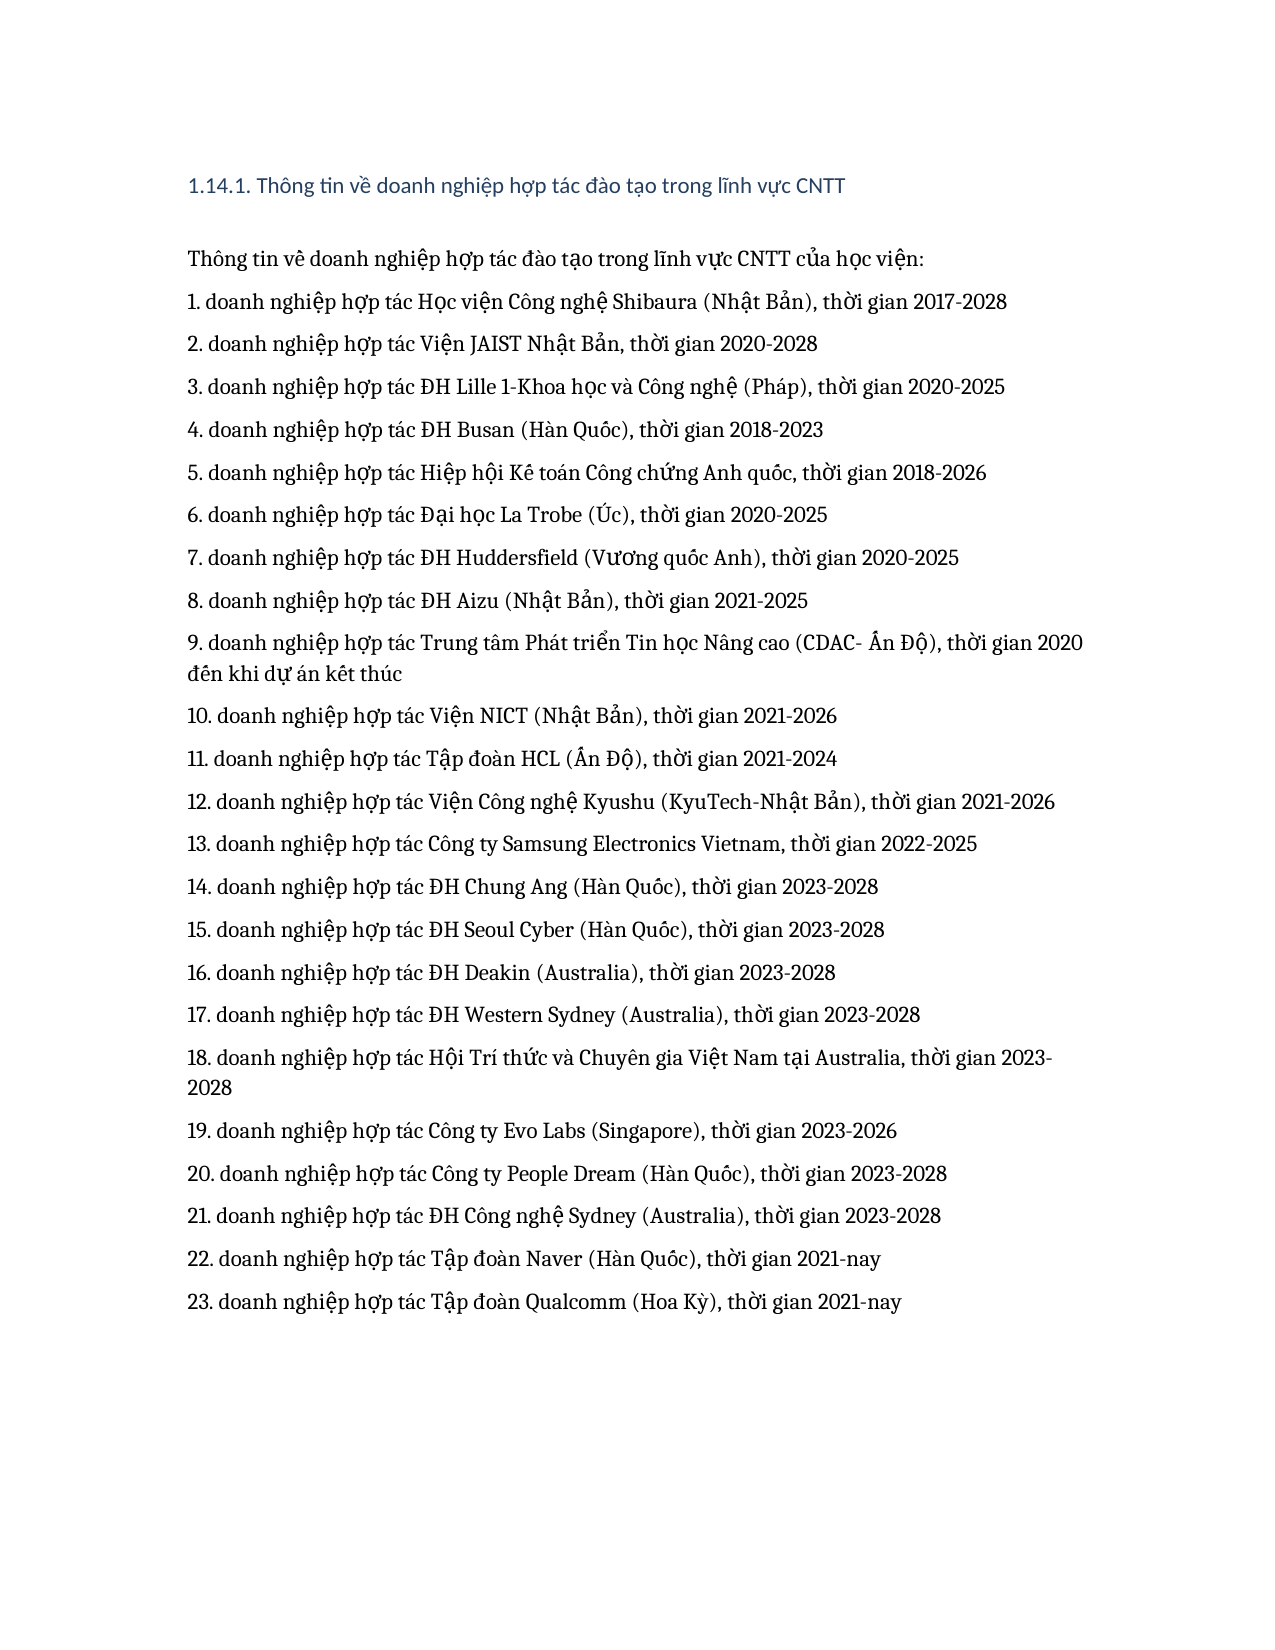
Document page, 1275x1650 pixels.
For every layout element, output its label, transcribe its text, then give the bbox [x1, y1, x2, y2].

text 4. doanh nghiệp hợp tác ĐH Busan (Hàn Quốc), thời gian 2018-2023 [187, 417, 1087, 443]
text 13. doanh nghiệp hợp tác Công ty Samsung Electronics Vietnam, thời gian 2022-2025 [187, 831, 1087, 857]
text 8. doanh nghiệp hợp tác ĐH Aizu (Nhật Bản), thời gian 2021-2025 [187, 587, 1087, 614]
text 3. doanh nghiệp hợp tác ĐH Lille 1-Khoa học và Công nghệ (Pháp), thời gian 2020-2025 [187, 374, 1087, 400]
text 5. doanh nghiệp hợp tác Hiệp hội Kế toán Công chứng Anh quốc, thời gian 2018-2026 [187, 459, 1087, 486]
text 2. doanh nghiệp hợp tác Viện JAIST Nhật Bản, thời gian 2020-2028 [187, 331, 1087, 357]
text 7. doanh nghiệp hợp tác ĐH Huddersfield (Vương quốc Anh), thời gian 2020-2025 [187, 545, 1087, 571]
text 9. doanh nghiệp hợp tác Trung tâm Phát triển Tin học Nâng cao (CDAC- Ấn Độ), thời gian 2020 đến khi dự án kết thúc [187, 630, 1087, 687]
text 16. doanh nghiệp hợp tác ĐH Deakin (Australia), thời gian 2023-2028 [187, 959, 1087, 986]
text 6. doanh nghiệp hợp tác Đại học La Trobe (Úc), thời gian 2020-2025 [187, 502, 1087, 528]
text 1. doanh nghiệp hợp tác Học viện Công nghệ Shibaura (Nhật Bản), thời gian 2017-2028 [187, 288, 1087, 315]
text 19. doanh nghiệp hợp tác Công ty Evo Labs (Singapore), thời gian 2023-2026 [187, 1118, 1087, 1144]
text 14. doanh nghiệp hợp tác ĐH Chung Ang (Hàn Quốc), thời gian 2023-2028 [187, 874, 1087, 900]
text 15. doanh nghiệp hợp tác ĐH Seoul Cyber (Hàn Quốc), thời gian 2023-2028 [187, 917, 1087, 943]
text 21. doanh nghiệp hợp tác ĐH Công nghệ Sydney (Australia), thời gian 2023-2028 [187, 1203, 1087, 1229]
text Thông tin về doanh nghiệp hợp tác đào tạo trong lĩnh vực CNTT của học viện: [187, 246, 1087, 272]
text 11. doanh nghiệp hợp tác Tập đoàn HCL (Ấn Độ), thời gian 2021-2024 [187, 746, 1087, 772]
text 10. doanh nghiệp hợp tác Viện NICT (Nhật Bản), thời gian 2021-2026 [187, 703, 1087, 729]
text 23. doanh nghiệp hợp tác Tập đoàn Qualcomm (Hoa Kỳ), thời gian 2021-nay [187, 1288, 1087, 1315]
text 18. doanh nghiệp hợp tác Hội Trí thức và Chuyên gia Việt Nam tại Australia, thời gian 2023-2028 [187, 1045, 1087, 1101]
text 20. doanh nghiệp hợp tác Công ty People Dream (Hàn Quốc), thời gian 2023-2028 [187, 1160, 1087, 1187]
subtitle 1.14.1. Thông tin về doanh nghiệp hợp tác đào tạo trong lĩnh vực CNTT [187, 171, 1087, 199]
text 22. doanh nghiệp hợp tác Tập đoàn Naver (Hàn Quốc), thời gian 2021-nay [187, 1246, 1087, 1272]
text 12. doanh nghiệp hợp tác Viện Công nghệ Kyushu (KyuTech-Nhật Bản), thời gian 2021-2026 [187, 788, 1087, 815]
text 17. doanh nghiệp hợp tác ĐH Western Sydney (Australia), thời gian 2023-2028 [187, 1002, 1087, 1028]
